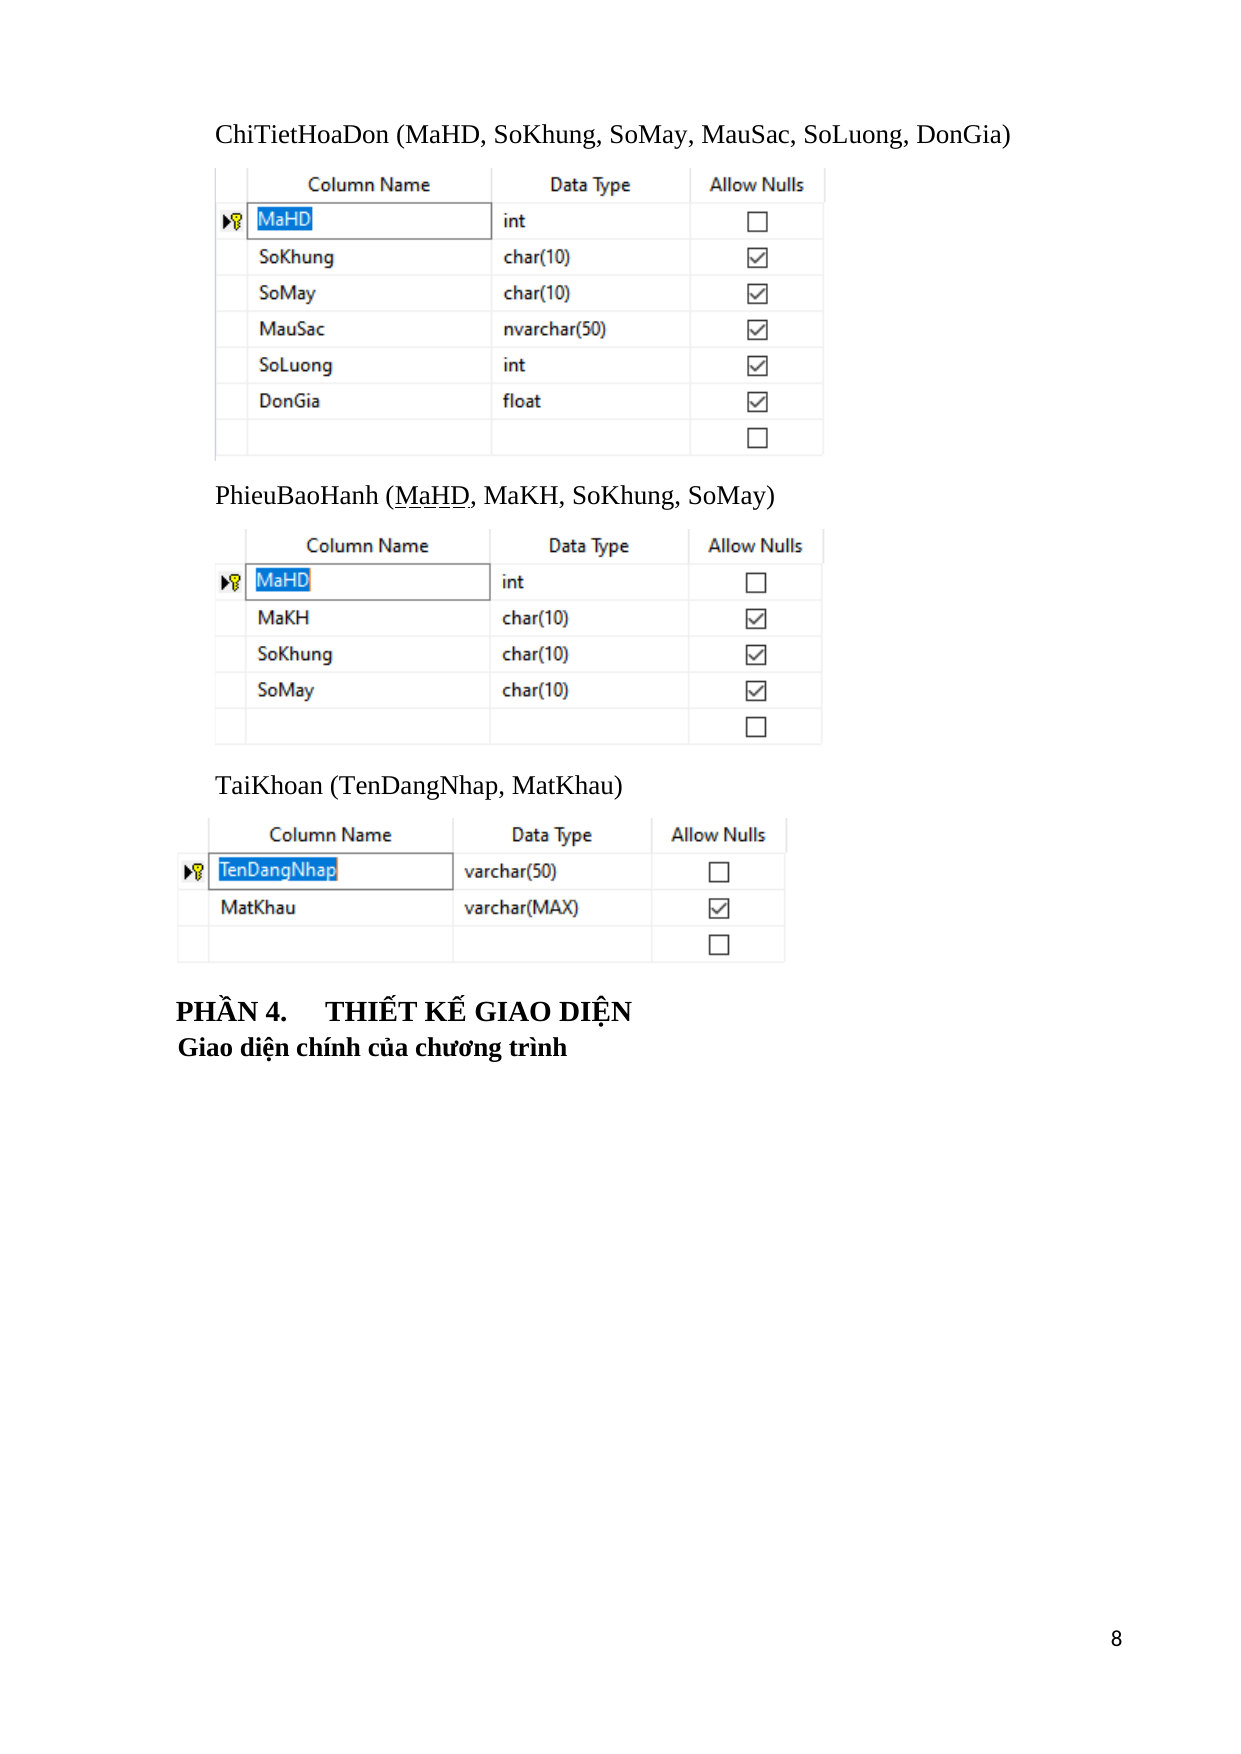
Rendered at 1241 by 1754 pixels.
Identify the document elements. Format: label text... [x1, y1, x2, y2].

picture [214, 529, 826, 750]
text PhieuBaoHanh (MaHD, MaKH, SoKhung, SoMay) [215, 479, 1122, 511]
subtitle THIẾT KẾ GIAO DIỆN [287, 994, 1122, 1028]
picture [177, 818, 789, 968]
picture [214, 168, 829, 461]
text Giao diện chính của chương trình [177, 1031, 1122, 1062]
text TaiKhoan (TenDangNhap, MatKhau) [215, 769, 1122, 800]
text ChiTietHoaDon (MaHD, SoKhung, SoMay, MauSac, SoLuong, DonGia) [215, 118, 1122, 149]
